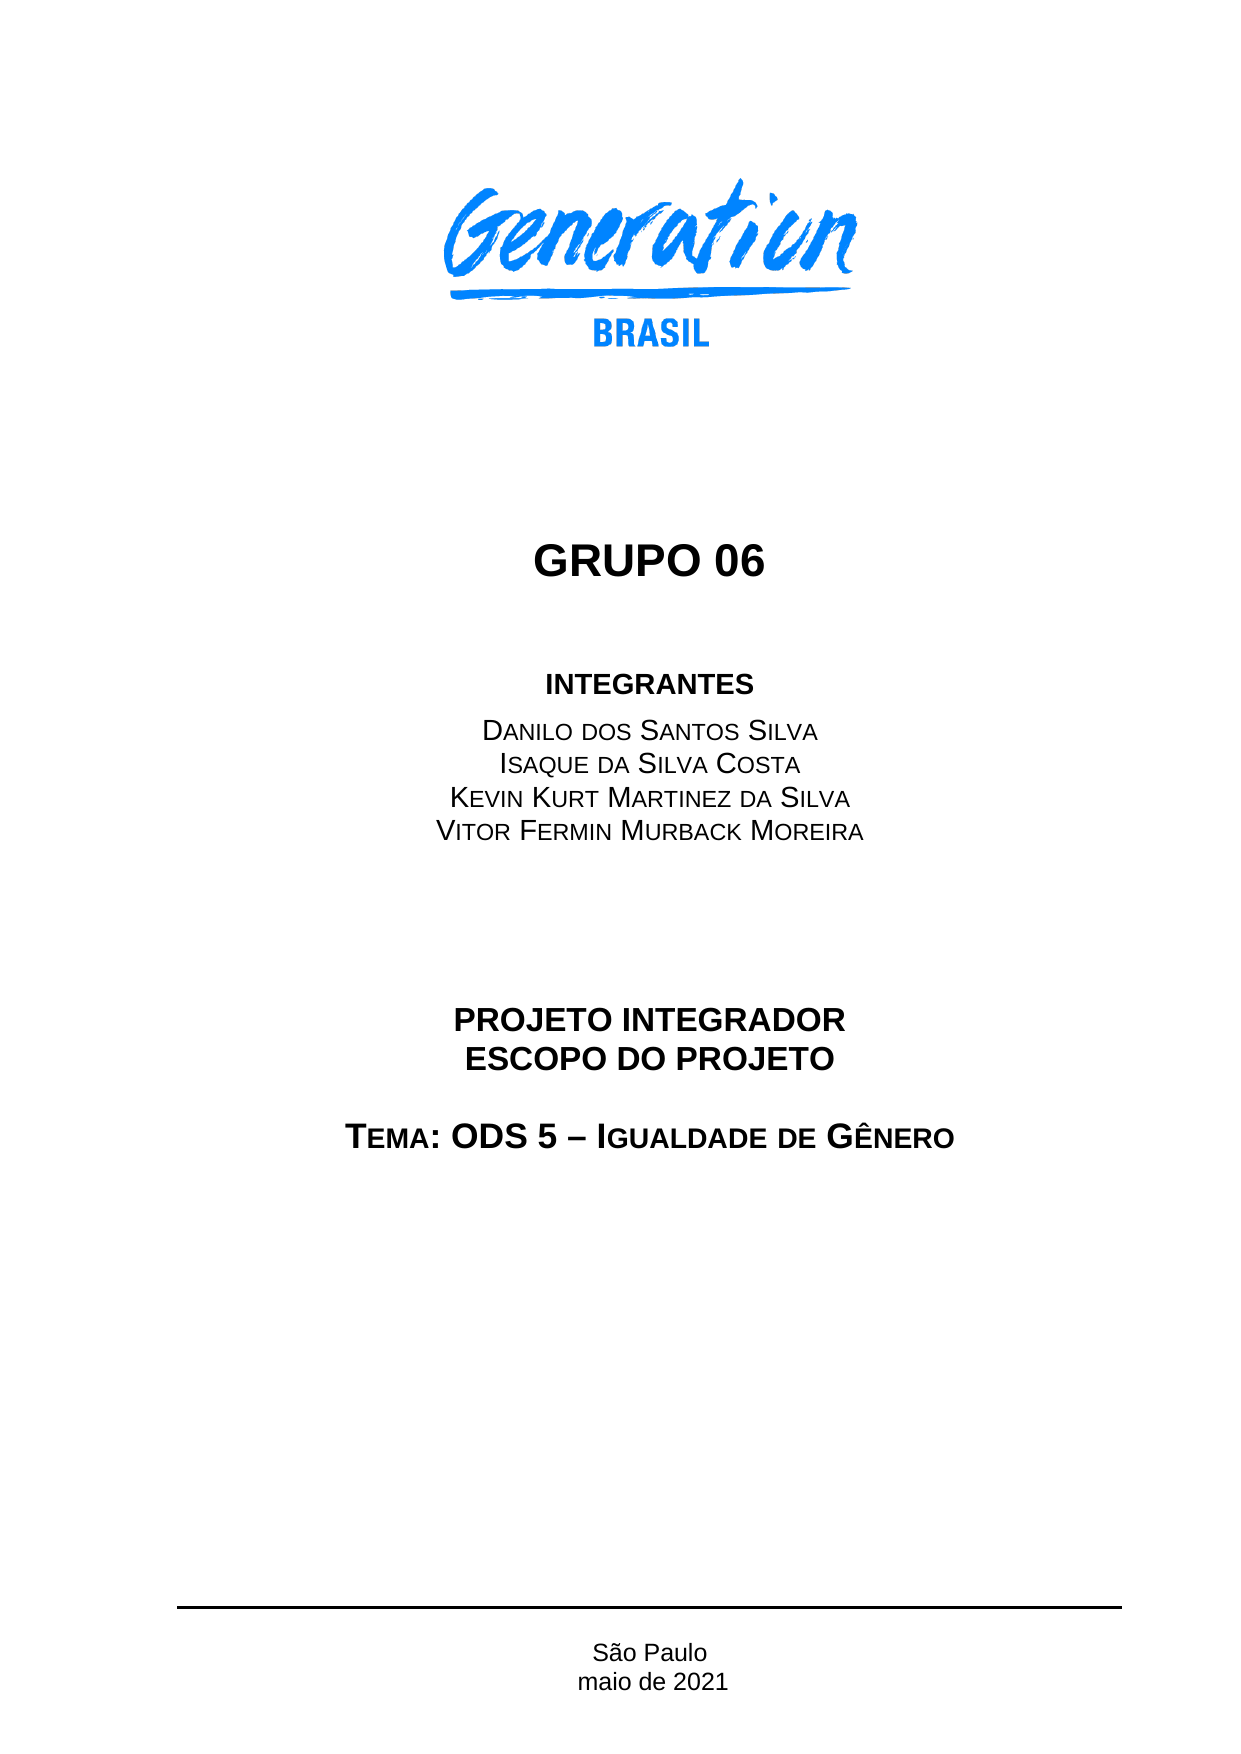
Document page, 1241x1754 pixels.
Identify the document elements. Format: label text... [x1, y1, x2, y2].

text Tema: ODS 5 – Igualdade de Gênero [177, 1116, 1122, 1156]
picture [442, 177, 858, 347]
text INTEGRANTES [177, 667, 1122, 701]
text PROJETO INTEGRADOR [177, 1000, 1122, 1039]
text Danilo dos Santos Silva [177, 713, 1122, 746]
text Vitor Fermin Murback Moreira [177, 813, 1122, 847]
text Isaque da Silva Costa [177, 746, 1122, 780]
text ESCOPO DO PROJETO [177, 1039, 1122, 1077]
text Kevin Kurt Martinez da Silva [177, 780, 1122, 813]
text GRUPO 06 [177, 533, 1122, 586]
